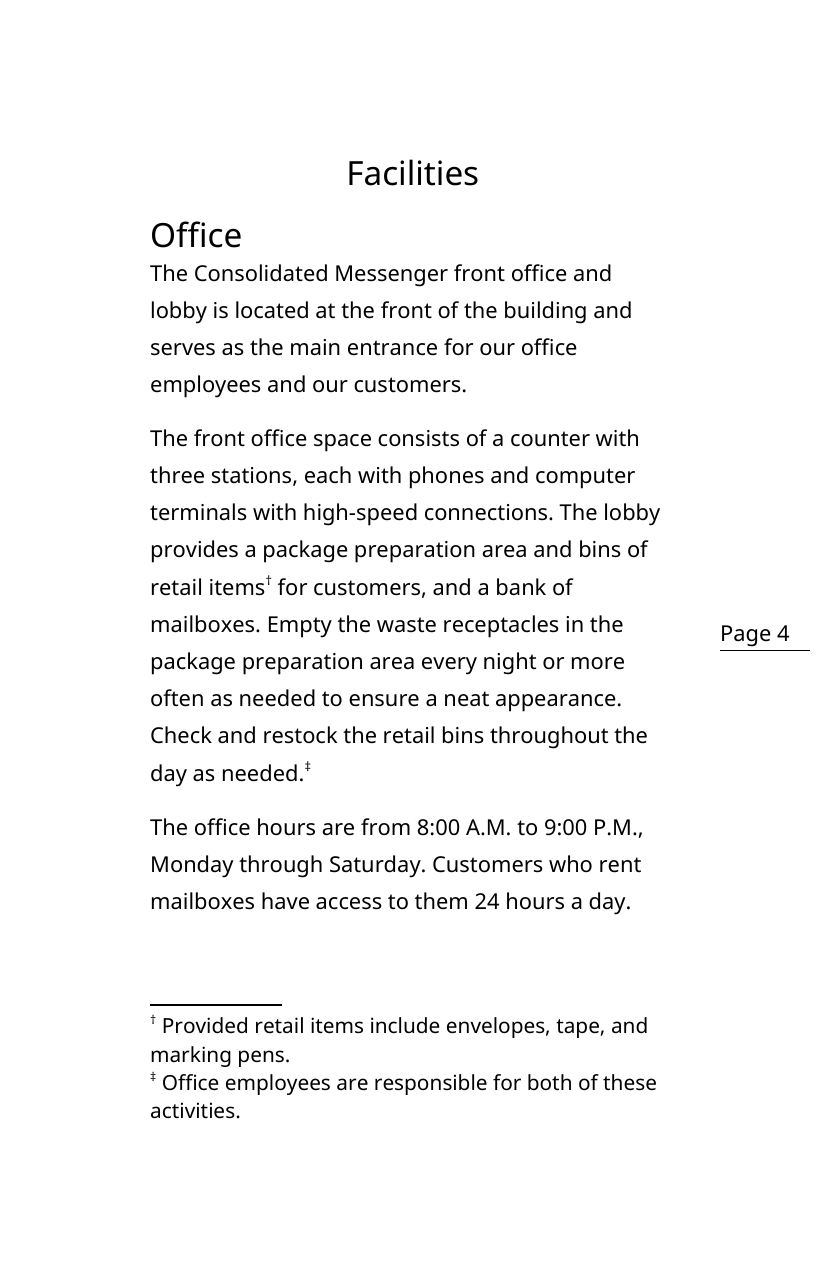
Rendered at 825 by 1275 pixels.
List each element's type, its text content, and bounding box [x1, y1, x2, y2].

subtitle Office [150, 212, 675, 257]
subtitle Facilities [150, 150, 675, 195]
text The office hours are from 8:00 A.M. to 9:00 P.M., Monday through Saturday. Customers who rent mailboxes have access to them 24 hours a day. [150, 811, 675, 916]
text The front office space consists of a counter with three stations, each with phones and computer terminals with high-speed connections. The lobby provides a package preparation area and bins of retail items for customers, and a bank of mailboxes. Empty the waste receptacles in the package preparation area every night or more often as needed to ensure a neat appearance. Check and restock the retail bins throughout the day as needed. [150, 423, 675, 787]
text The Consolidated Messenger front office and lobby is located at the front of the building and serves as the main entrance for our office employees and our customers. [150, 257, 675, 399]
